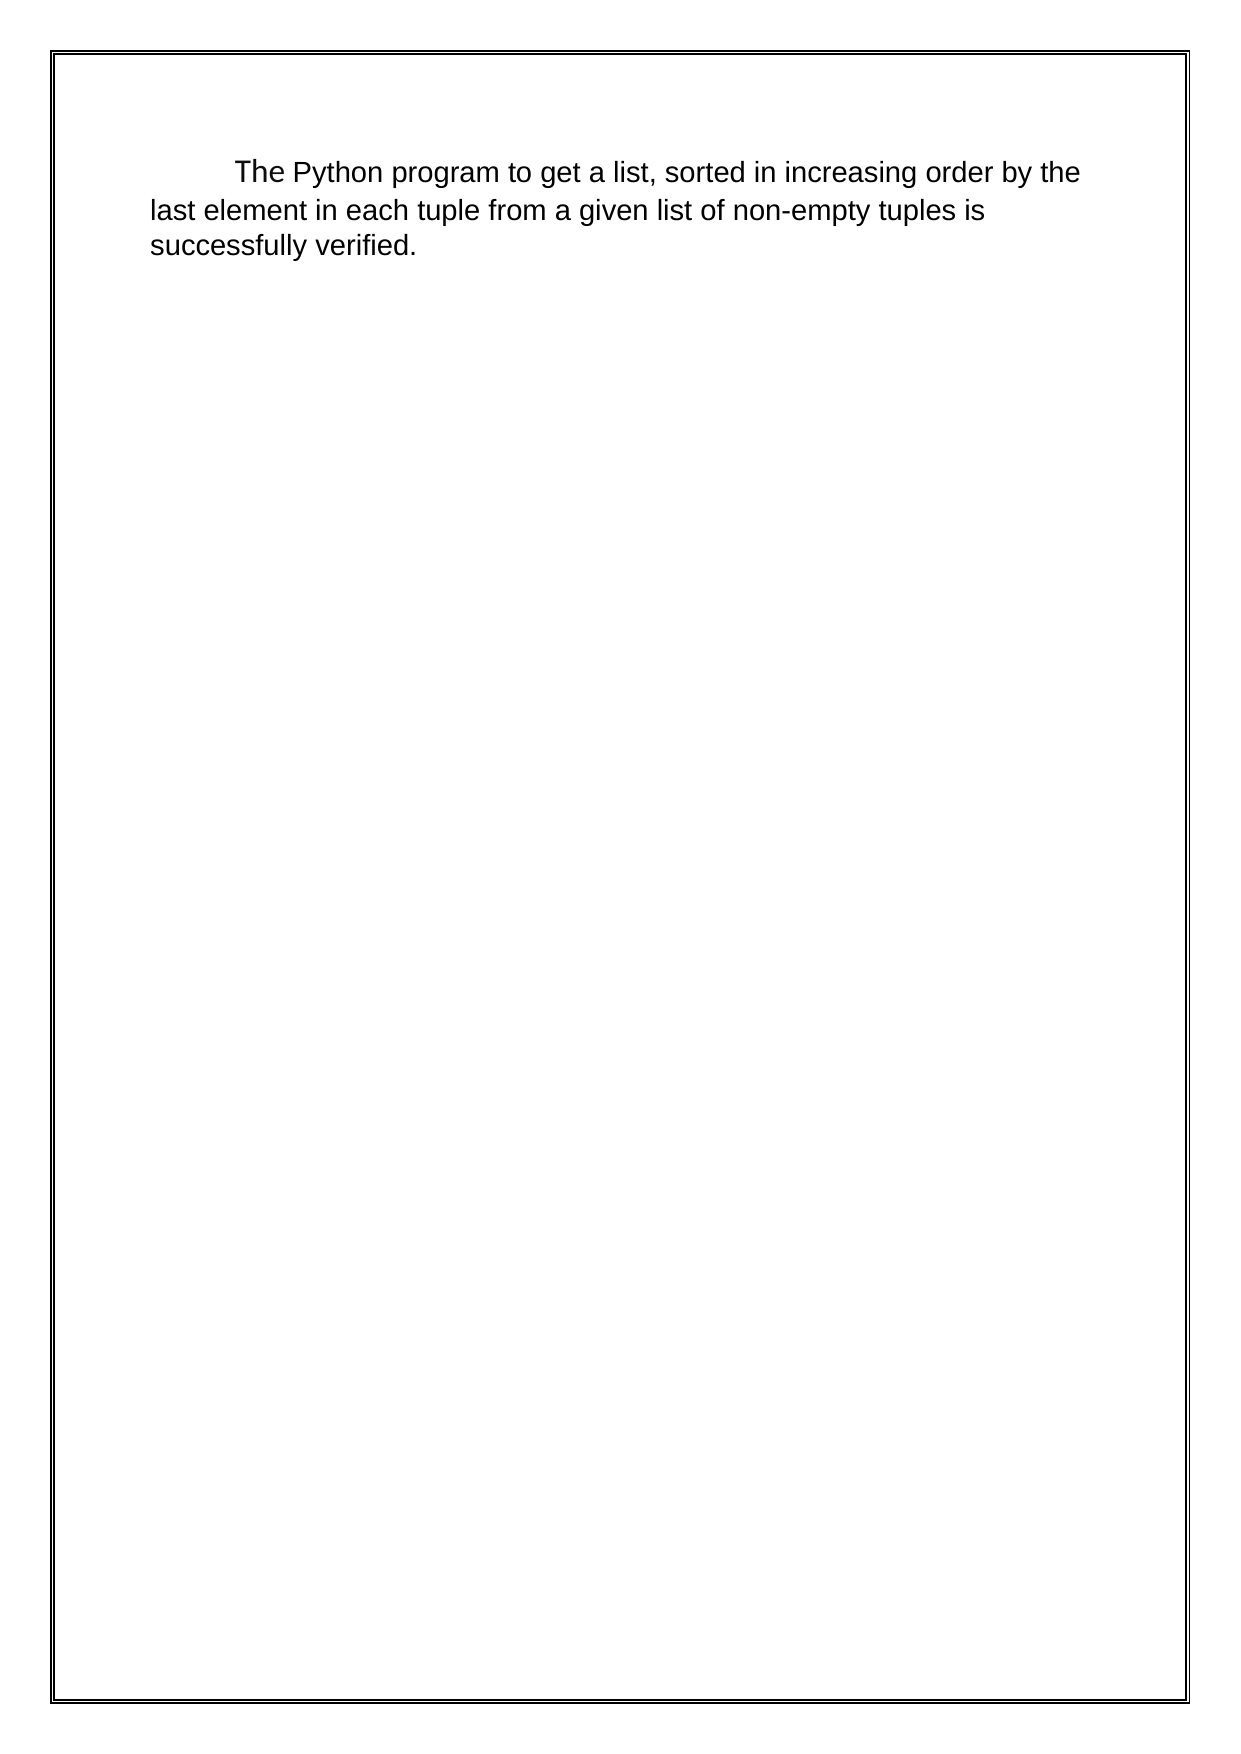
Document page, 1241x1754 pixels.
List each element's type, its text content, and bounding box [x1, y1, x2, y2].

text The Python program to get a list, sorted in increasing order by the last element in each tuple from a given list of non-empty tuples is successfully verified. [150, 150, 1090, 262]
